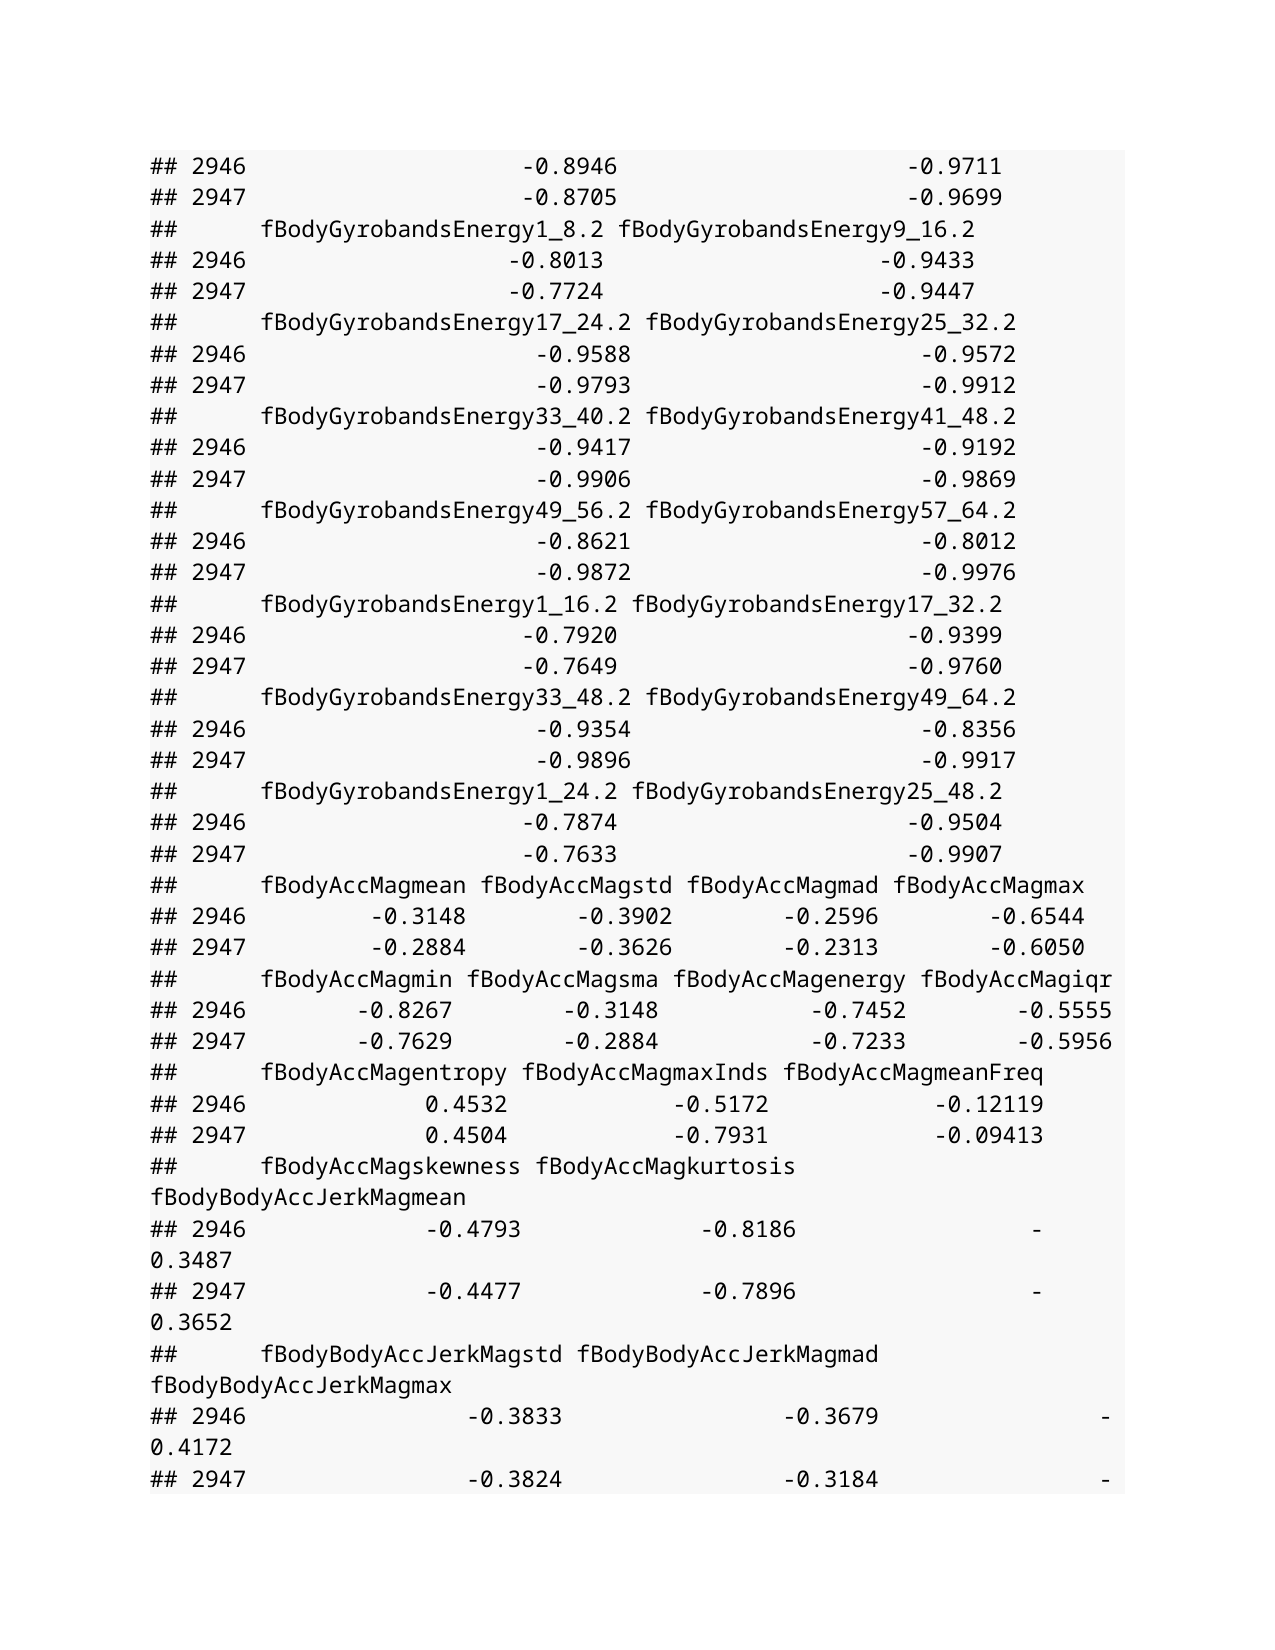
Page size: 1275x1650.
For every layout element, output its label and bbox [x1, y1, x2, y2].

text [150, 150, 1125, 1494]
